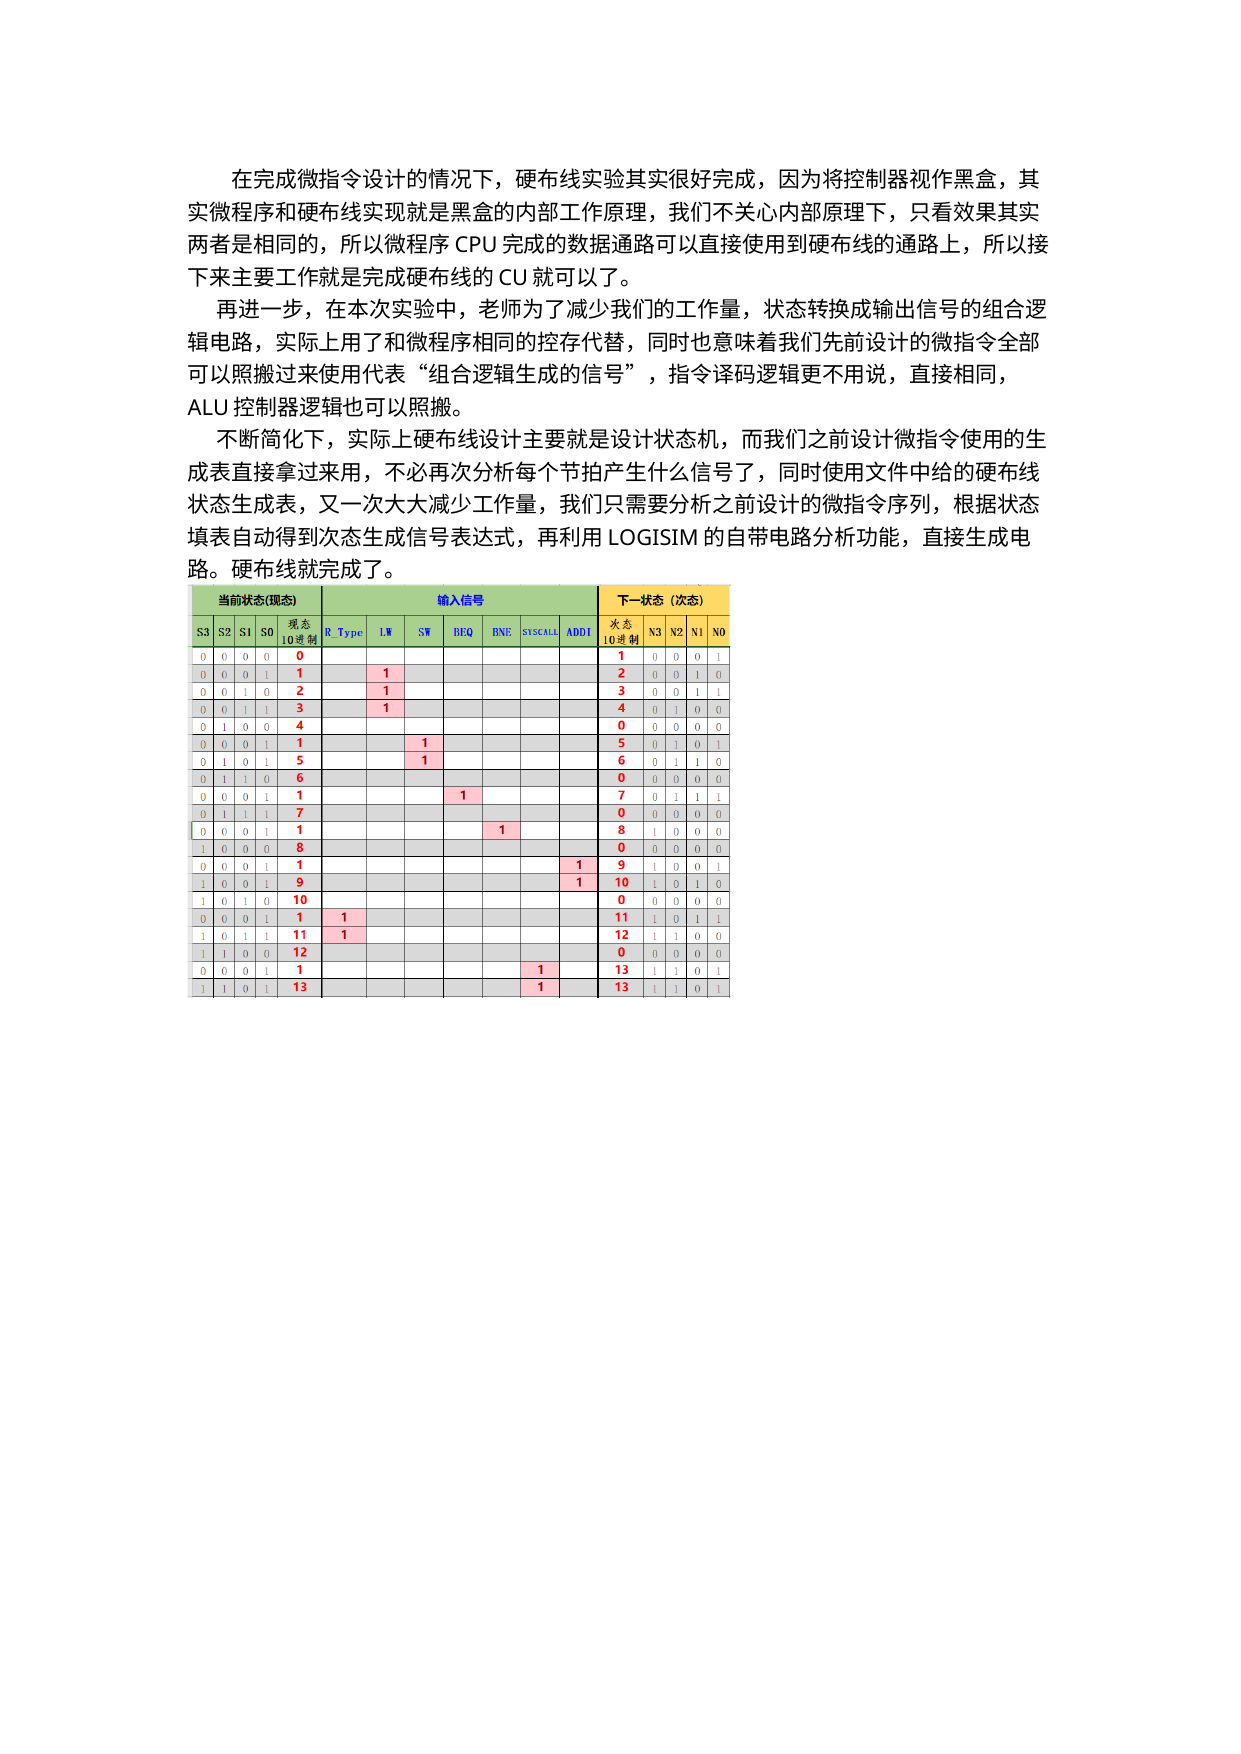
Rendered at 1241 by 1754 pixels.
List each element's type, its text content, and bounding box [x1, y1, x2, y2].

text 不断简化下，实际上硬布线设计主要就是设计状态机，而我们之前设计微指令使用的生成表直接拿过来用，不必再次分析每个节拍产生什么信号了，同时使用文件中给的硬布线状态生成表，又一次大大减少工作量，我们只需要分析之前设计的微指令序列，根据状态填表自动得到次态生成信号表达式，再利用LOGISIM的自带电路分析功能，直接生成电路。硬布线就完成了。 [187, 422, 1053, 584]
picture [187, 584, 731, 998]
text 在完成微指令设计的情况下，硬布线实验其实很好完成，因为将控制器视作黑盒，其实微程序和硬布线实现就是黑盒的内部工作原理，我们不关心内部原理下，只看效果其实两者是相同的，所以微程序CPU完成的数据通路可以直接使用到硬布线的通路上，所以接下来主要工作就是完成硬布线的CU就可以了。 [187, 162, 1053, 292]
text 再进一步，在本次实验中，老师为了减少我们的工作量，状态转换成输出信号的组合逻辑电路，实际上用了和微程序相同的控存代替，同时也意味着我们先前设计的微指令全部可以照搬过来使用代表“组合逻辑生成的信号”，指令译码逻辑更不用说，直接相同，ALU控制器逻辑也可以照搬。 [187, 292, 1053, 422]
